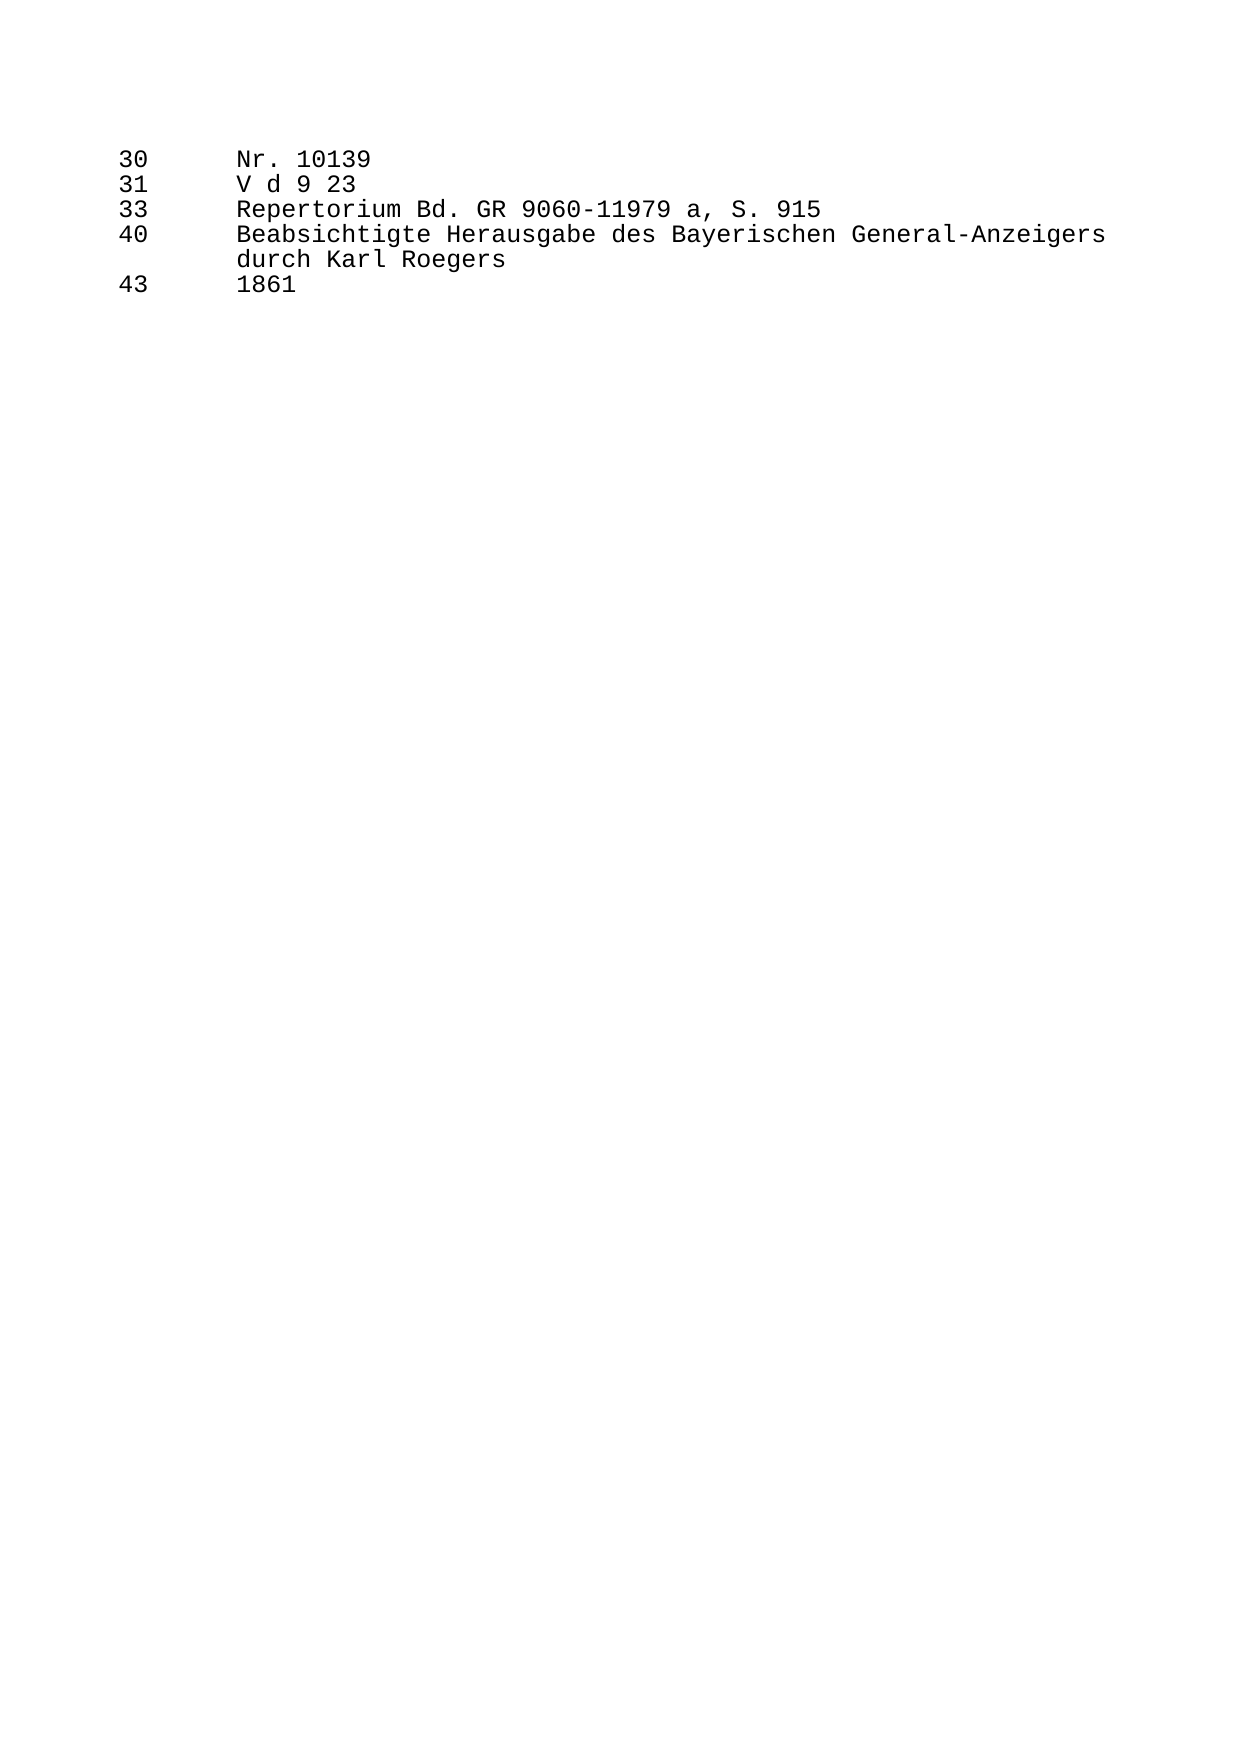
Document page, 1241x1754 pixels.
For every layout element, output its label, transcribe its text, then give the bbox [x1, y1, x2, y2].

text 31 V d 9 23 [118, 173, 1122, 198]
text 43 1861 [118, 273, 1122, 298]
text 40 Beabsichtigte Herausgabe des t[Bayerischen General-Anzeiger]ts durch p[2{Karl} 1{Roegers}]p [118, 223, 1122, 273]
text 30 Nr. 10139 [118, 148, 1122, 173]
text 33 Repertorium Bd. GR 9060-11979 a, S. 915 [118, 198, 1122, 223]
